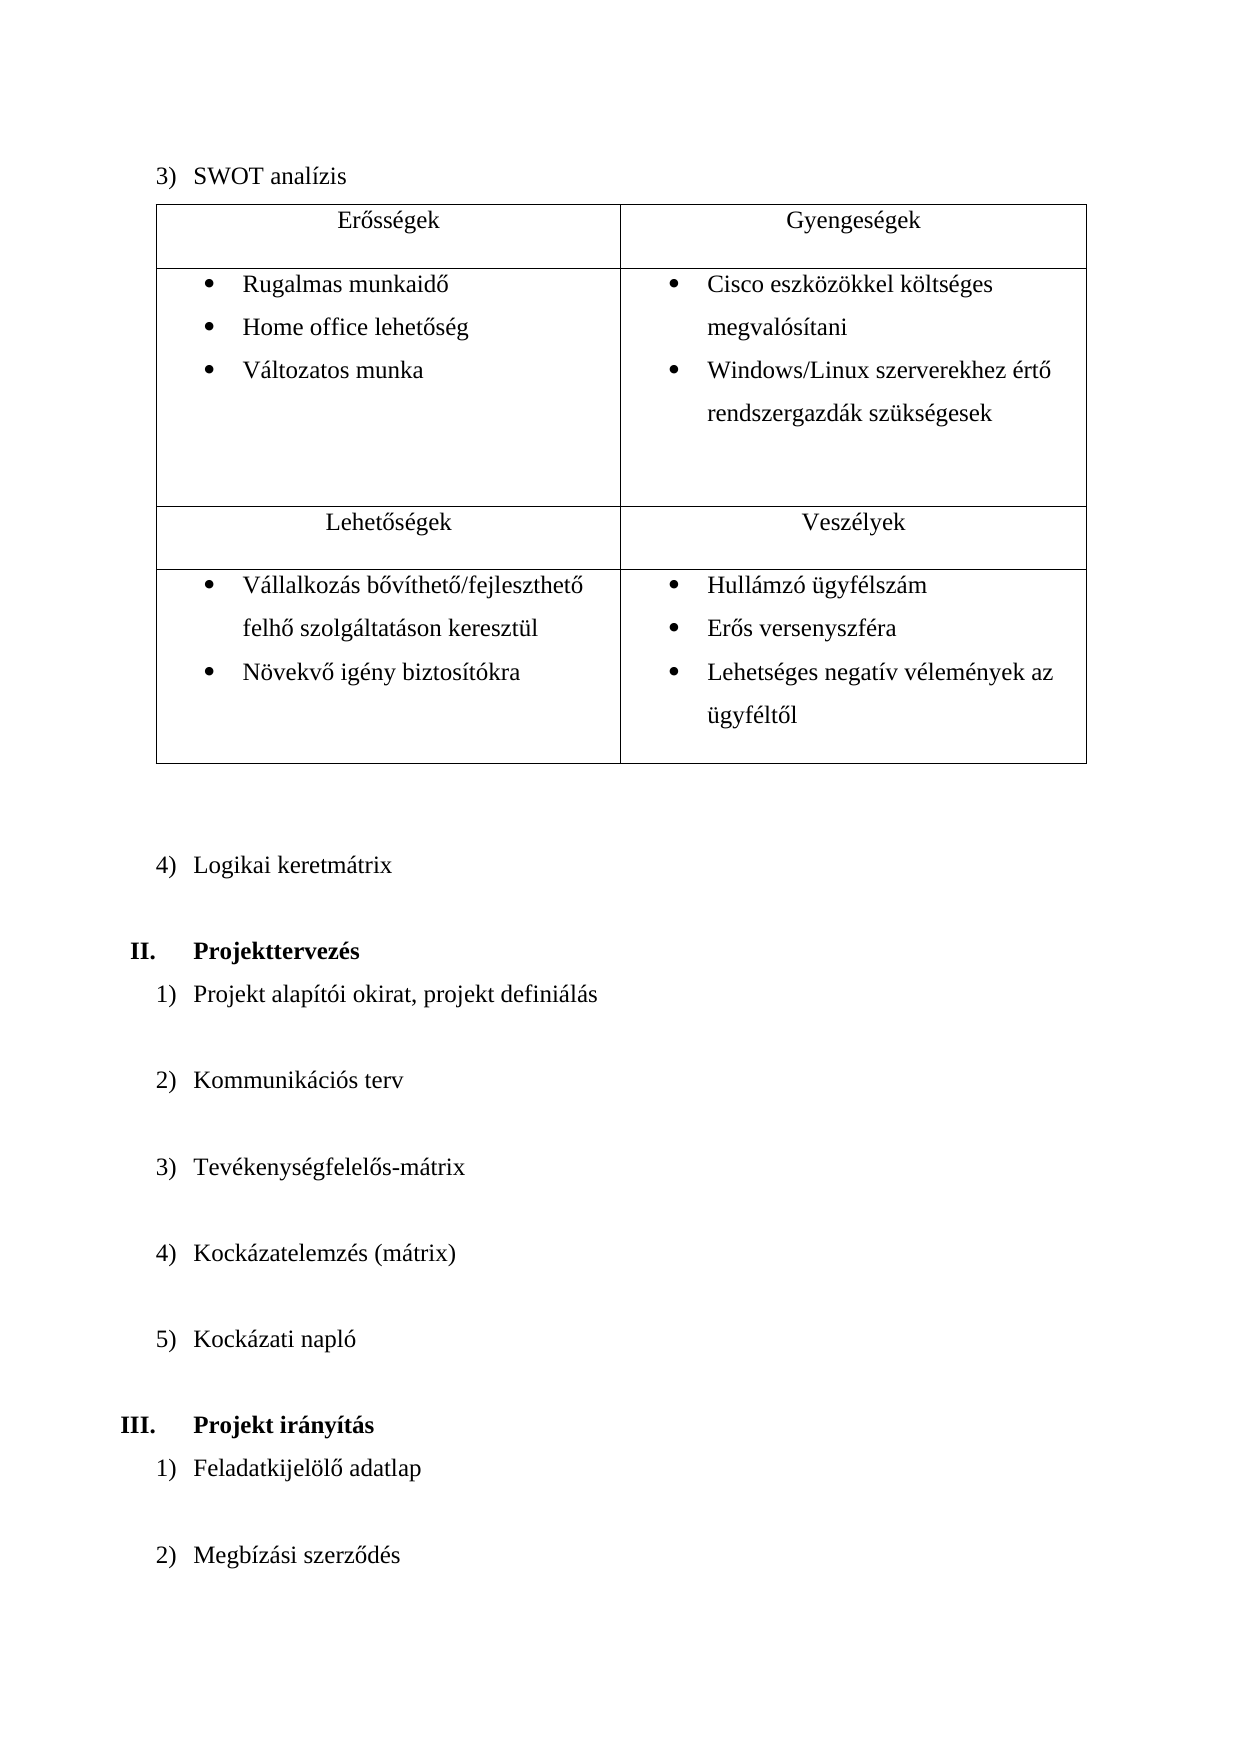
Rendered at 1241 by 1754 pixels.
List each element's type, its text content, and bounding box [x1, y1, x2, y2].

list Feladatkijelölő adatlap [156, 1453, 1122, 1482]
list Kockázatelemzés (mátrix) [156, 1238, 1122, 1267]
list Projekt alapítói okirat, projekt definiálás [156, 979, 1122, 1008]
list SWOT analízis [156, 161, 1122, 190]
table_cell Rugalmas munkaidő Home office lehetőség Változatos munka [157, 269, 620, 506]
list Kockázati napló [156, 1324, 1122, 1353]
table_cell Hullámzó ügyfélszám Erős versenyszféra Lehetséges negatív vélemények az ügyféltől [621, 570, 1086, 762]
list Kommunikációs terv [156, 1065, 1122, 1094]
table_header Erősségek [157, 205, 620, 268]
list Projekttervezés [156, 936, 1122, 965]
list Tevékenységfelelős-mátrix [156, 1152, 1122, 1180]
table_cell Lehetőségek [157, 507, 620, 569]
table_header Gyengeségek [621, 205, 1086, 268]
list Projekt irányítás [156, 1410, 1122, 1439]
table_cell Vállalkozás bővíthető/fejleszthető felhő szolgáltatáson keresztül Növekvő igény biztosítókra [157, 570, 620, 762]
table_cell Veszélyek [621, 507, 1086, 569]
table_cell Cisco eszközökkel költséges megvalósítani Windows/Linux szerverekhez értő rendszergazdák szükségesek [621, 269, 1086, 506]
list Logikai keretmátrix [156, 850, 1122, 878]
list Megbízási szerződés [156, 1540, 1122, 1568]
